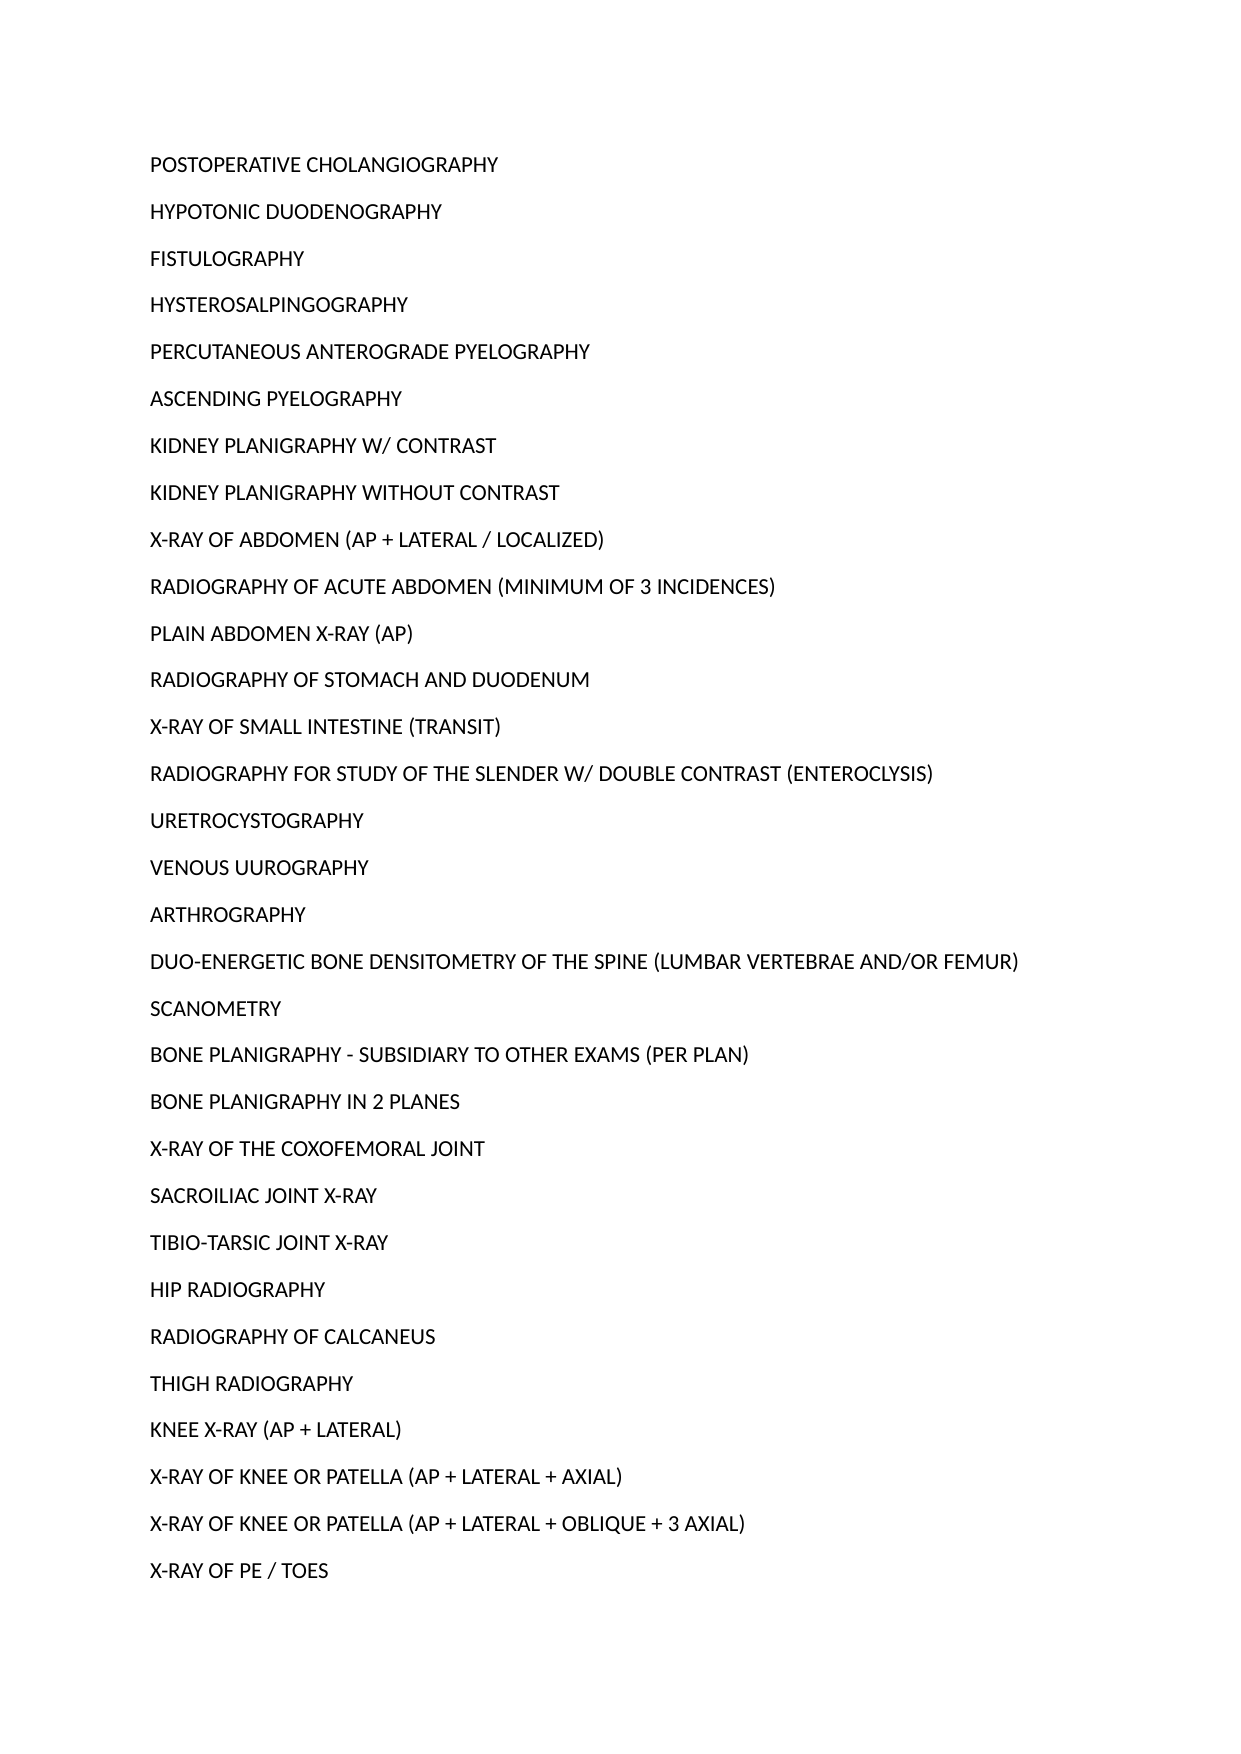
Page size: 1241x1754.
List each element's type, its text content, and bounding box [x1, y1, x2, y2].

text X-RAY OF KNEE OR PATELLA (AP + LATERAL + OBLIQUE + 3 AXIAL) [150, 1509, 1090, 1537]
text TIBIO-TARSIC JOINT X-RAY [150, 1228, 1090, 1256]
text FISTULOGRAPHY [150, 244, 1090, 272]
text X-RAY OF SMALL INTESTINE (TRANSIT) [150, 712, 1090, 741]
text RADIOGRAPHY OF CALCANEUS [150, 1322, 1090, 1350]
text BONE PLANIGRAPHY IN 2 PLANES [150, 1087, 1090, 1116]
text X-RAY OF ABDOMEN (AP + LATERAL / LOCALIZED) [150, 525, 1090, 553]
text HYSTEROSALPINGOGRAPHY [150, 291, 1090, 319]
text POSTOPERATIVE CHOLANGIOGRAPHY [150, 150, 1090, 178]
text KIDNEY PLANIGRAPHY WITHOUT CONTRAST [150, 478, 1090, 506]
text PLAIN ABDOMEN X-RAY (AP) [150, 619, 1090, 647]
text X-RAY OF PE / TOES [150, 1556, 1090, 1584]
text PERCUTANEOUS ANTEROGRADE PYELOGRAPHY [150, 337, 1090, 366]
text HIP RADIOGRAPHY [150, 1275, 1090, 1303]
text KIDNEY PLANIGRAPHY W/ CONTRAST [150, 431, 1090, 459]
text RADIOGRAPHY FOR STUDY OF THE SLENDER W/ DOUBLE CONTRAST (ENTEROCLYSIS) [150, 759, 1090, 787]
text DUO-ENERGETIC BONE DENSITOMETRY OF THE SPINE (LUMBAR VERTEBRAE AND/OR FEMUR) [150, 947, 1090, 975]
text SCANOMETRY [150, 994, 1090, 1022]
text X-RAY OF KNEE OR PATELLA (AP + LATERAL + AXIAL) [150, 1462, 1090, 1491]
text ASCENDING PYELOGRAPHY [150, 384, 1090, 412]
text RADIOGRAPHY OF STOMACH AND DUODENUM [150, 666, 1090, 694]
text SACROILIAC JOINT X-RAY [150, 1181, 1090, 1209]
text URETROCYSTOGRAPHY [150, 806, 1090, 834]
text HYPOTONIC DUODENOGRAPHY [150, 197, 1090, 225]
text VENOUS UUROGRAPHY [150, 853, 1090, 881]
text KNEE X-RAY (AP + LATERAL) [150, 1416, 1090, 1444]
text RADIOGRAPHY OF ACUTE ABDOMEN (MINIMUM OF 3 INCIDENCES) [150, 572, 1090, 600]
text ARTHROGRAPHY [150, 900, 1090, 928]
text X-RAY OF THE COXOFEMORAL JOINT [150, 1134, 1090, 1162]
text BONE PLANIGRAPHY - SUBSIDIARY TO OTHER EXAMS (PER PLAN) [150, 1041, 1090, 1069]
text THIGH RADIOGRAPHY [150, 1369, 1090, 1397]
